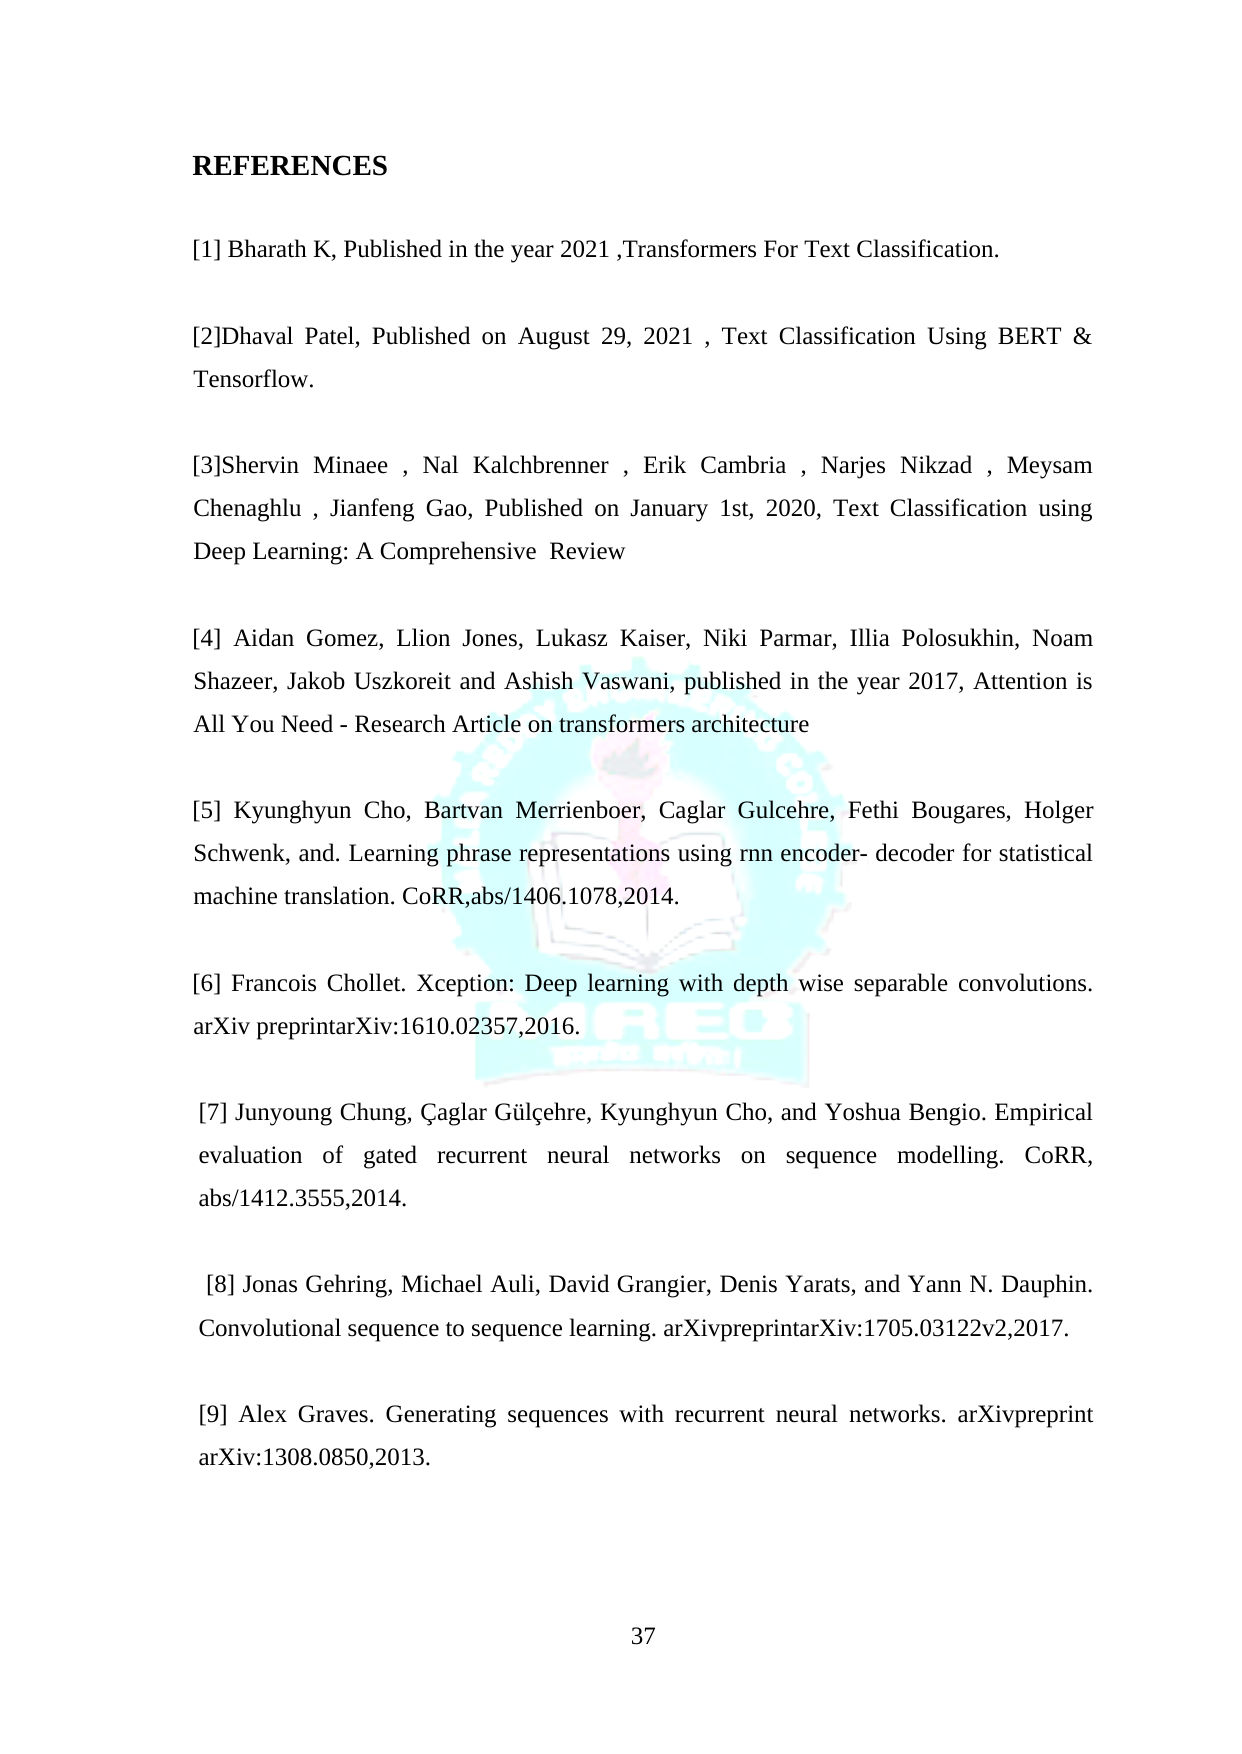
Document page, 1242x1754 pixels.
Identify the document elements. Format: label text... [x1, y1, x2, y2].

text [7] Junyoung Chung, Çaglar Gülçehre, Kyunghyun Cho, and Yoshua Bengio. Empirical evaluation of gated recurrent neural networks on sequence modelling. CoRR, abs/1412.3555,2014. [198, 1097, 1094, 1212]
text [3]Shervin Minaee , Nal Kalchbrenner , Erik Cambria , Narjes Nikzad , Meysam Chenaghlu , Jianfeng Gao, Published on January 1st, 2020, Text Classification using Deep Learning: A Comprehensive Review [192, 450, 1094, 565]
subtitle REFERENCES [192, 148, 1094, 181]
text [4] Aidan Gomez, Llion Jones, Lukasz Kaiser, Niki Parmar, Illia Polosukhin, Noam Shazeer, Jakob Uszkoreit and Ashish Vaswani, published in the year 2017, Attention is All You Need - Research Article on transformers architecture [192, 623, 1094, 738]
text [6] Francois Chollet. Xception: Deep learning with depth wise separable convolutions. arXiv preprintarXiv:1610.02357,2016. [192, 968, 1094, 1039]
text [5] Kyunghyun Cho, Bartvan Merrienboer, Caglar Gulcehre, Fethi Bougares, Holger Schwenk, and. Learning phrase representations using rnn encoder- decoder for statistical machine translation. CoRR,abs/1406.1078,2014. [192, 795, 1094, 910]
text [2]Dhaval Patel, Published on August 29, 2021 , Text Classification Using BERT & Tensorflow. [192, 321, 1094, 393]
text [1] Bharath K, Published in the year 2021 ,Transformers For Text Classification. [192, 234, 1094, 263]
text [8] Jonas Gehring, Michael Auli, David Grangier, Denis Yarats, and Yann N. Dauphin. Convolutional sequence to sequence learning. arXivpreprintarXiv:1705.03122v2,2017. [198, 1269, 1094, 1341]
text [9] Alex Graves. Generating sequences with recurrent neural networks. arXivpreprint arXiv:1308.0850,2013. [198, 1399, 1094, 1471]
